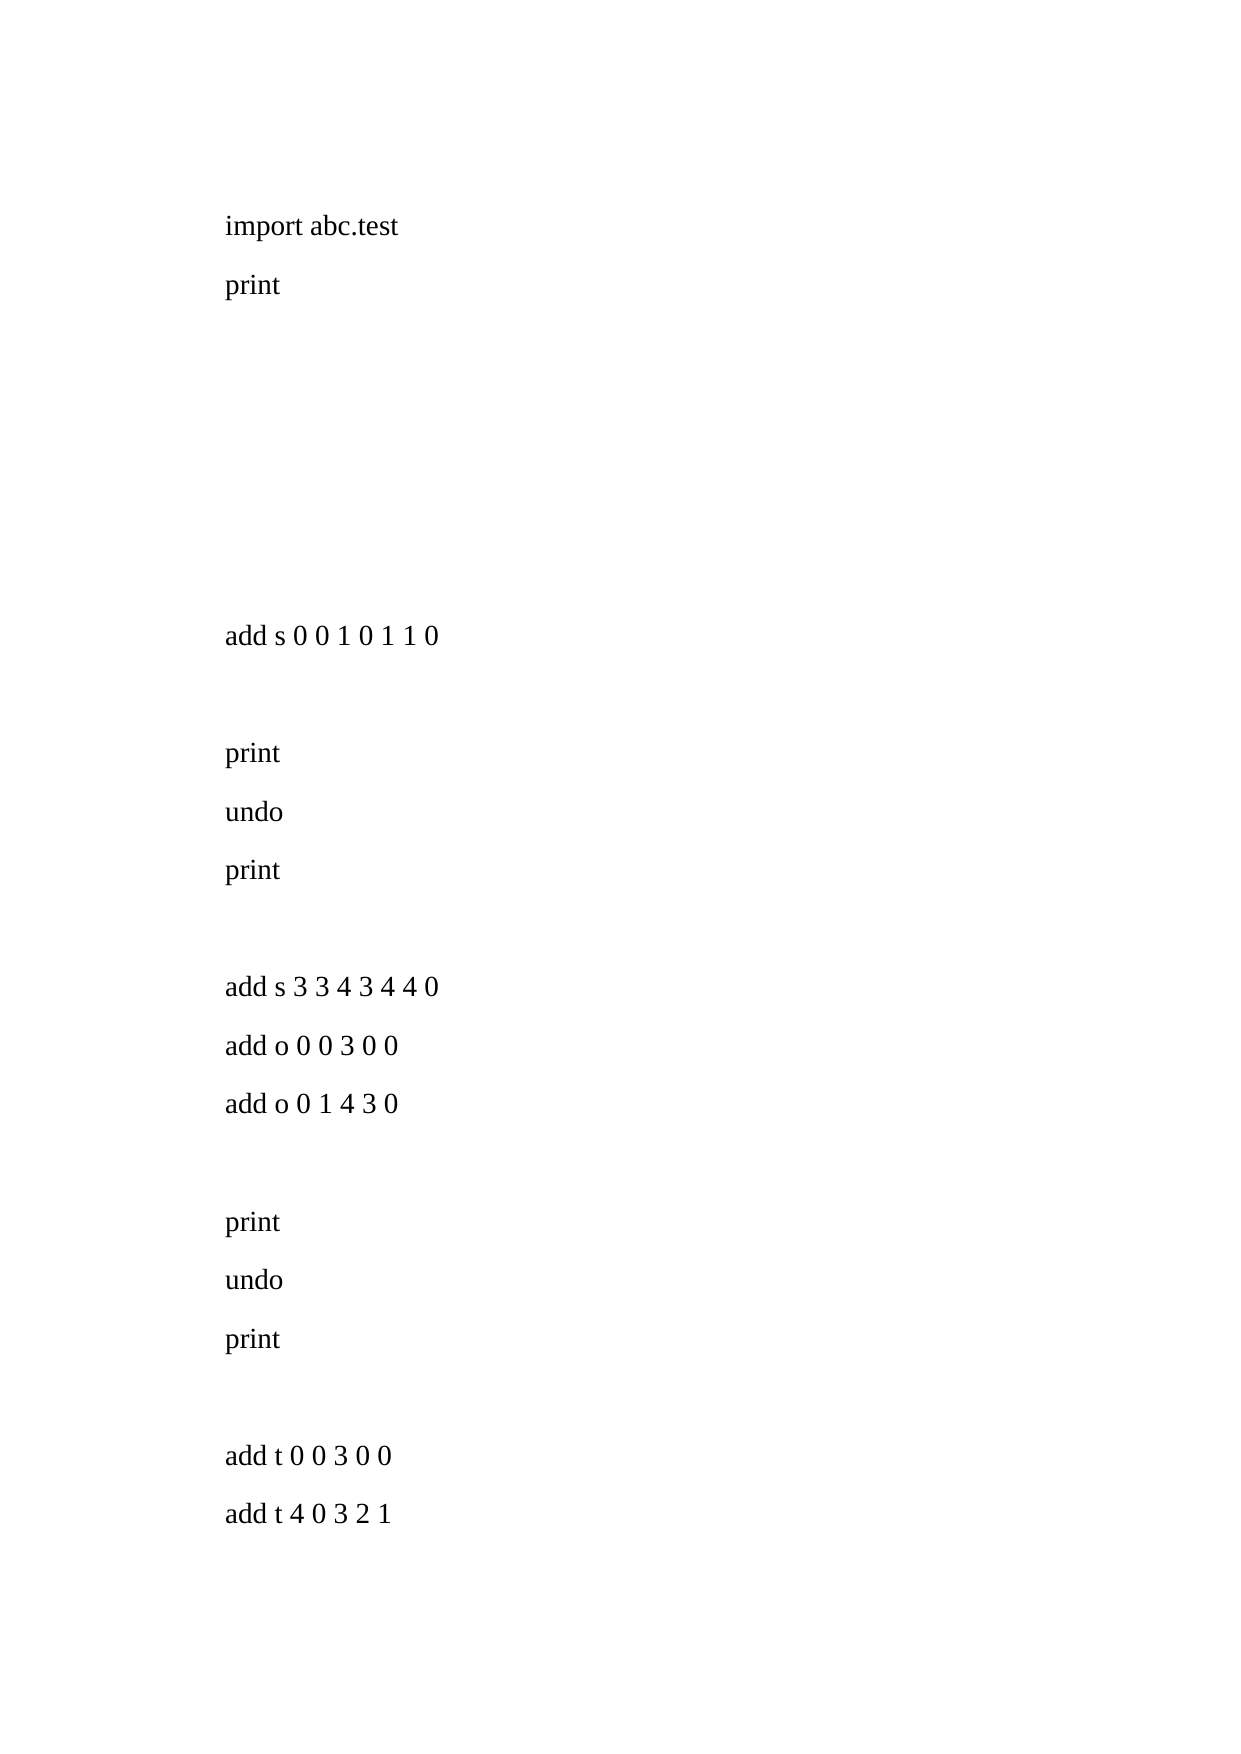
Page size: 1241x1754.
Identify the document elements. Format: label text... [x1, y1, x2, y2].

text add t 0 0 3 0 0 [225, 1438, 1090, 1471]
text print [225, 1321, 1090, 1354]
text add o 0 0 3 0 0 [225, 1028, 1090, 1062]
text print [225, 267, 1090, 301]
text add o 0 1 4 3 0 [225, 1087, 1090, 1120]
text print [225, 1204, 1090, 1237]
text undo [225, 1262, 1090, 1296]
text import abc.test [225, 208, 1090, 242]
text print [225, 735, 1090, 769]
text print [225, 852, 1090, 886]
text undo [225, 794, 1090, 827]
text add s 3 3 4 3 4 4 0 [225, 969, 1090, 1003]
text add t 4 0 3 2 1 [225, 1496, 1090, 1530]
text add s 0 0 1 0 1 1 0 [225, 618, 1090, 652]
